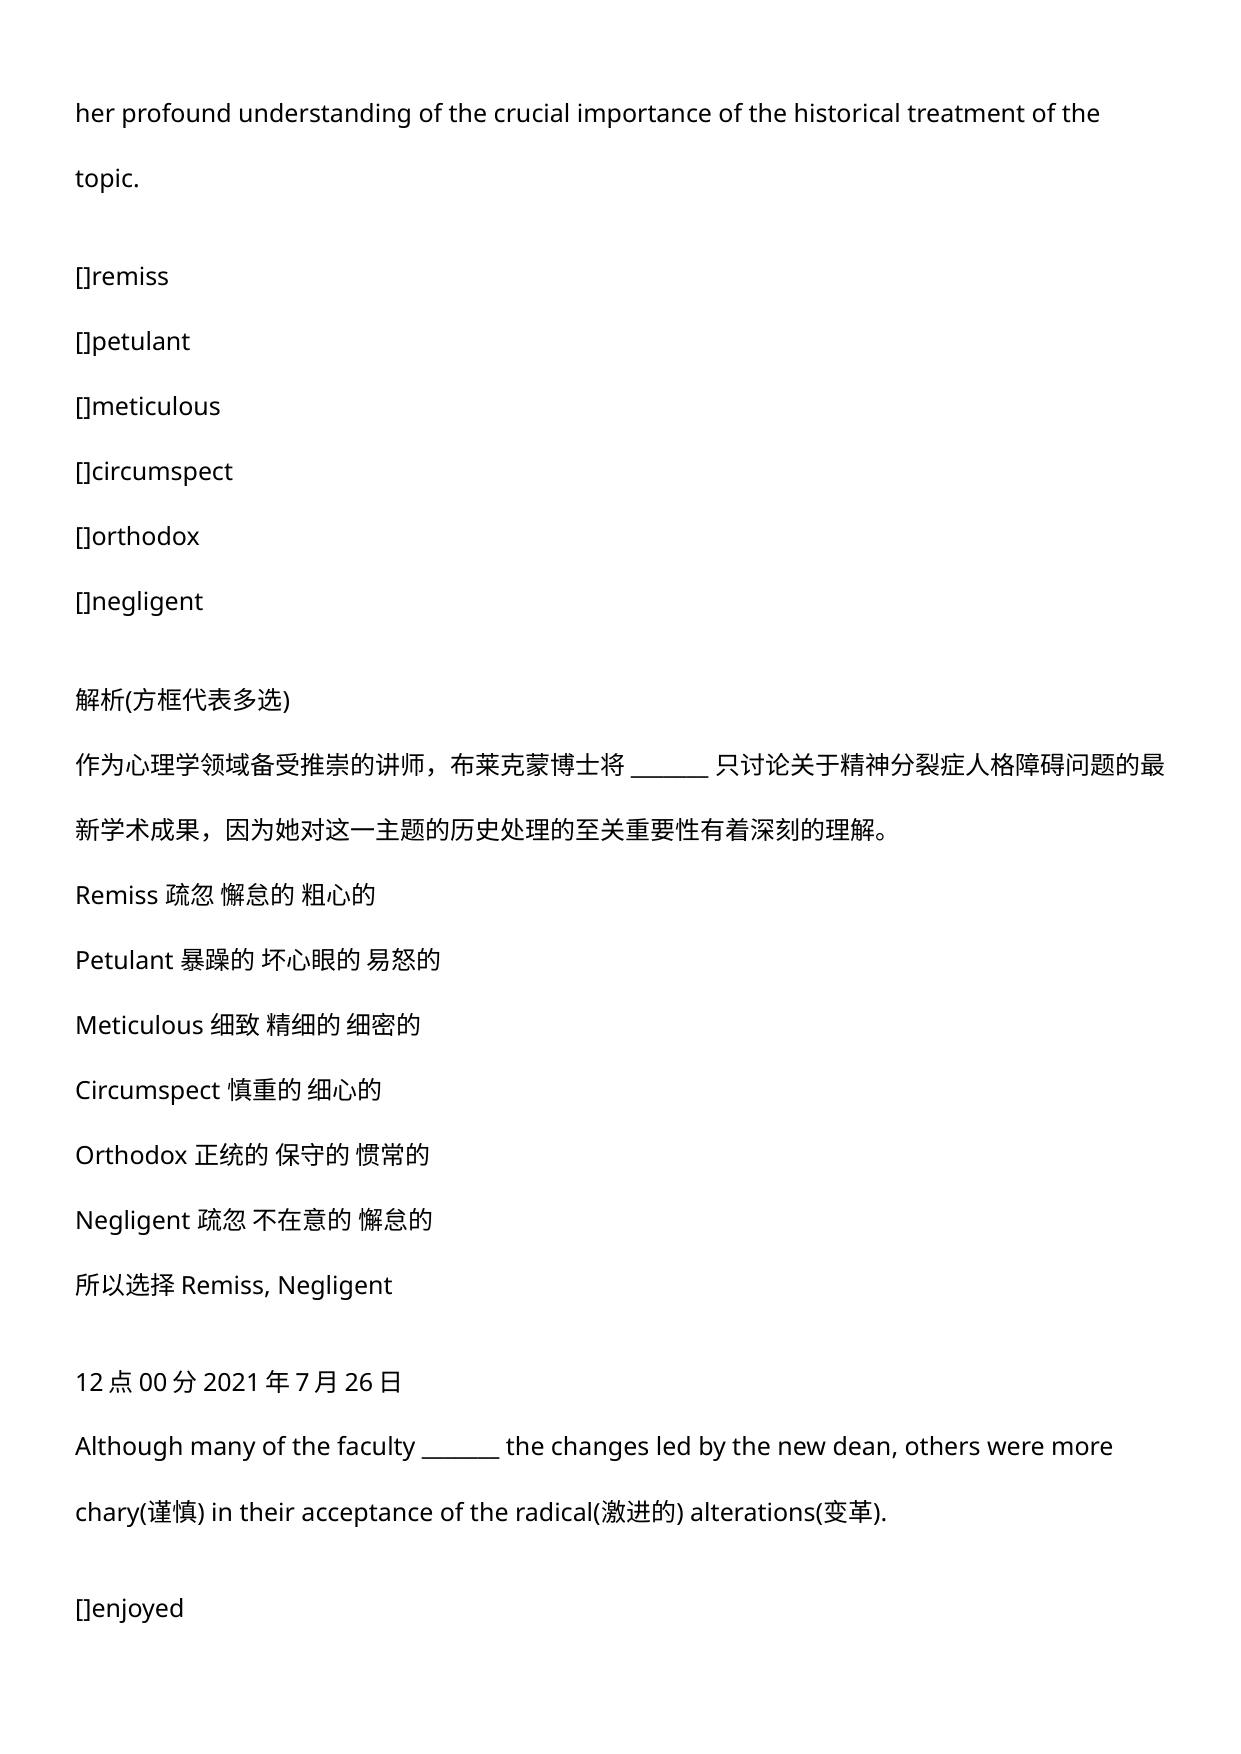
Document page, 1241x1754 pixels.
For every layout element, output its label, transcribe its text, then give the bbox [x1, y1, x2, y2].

text Remiss 疏忽 懈怠的 粗心的 [75, 861, 1165, 926]
text 解析(方框代表多选) [75, 666, 1165, 731]
text 所以选择 Remiss, Negligent [75, 1251, 1165, 1316]
text []remiss [75, 243, 1165, 308]
text Meticulous 细致 精细的 细密的 [75, 991, 1165, 1056]
text 12点00分 2021年7月26日 [75, 1348, 1165, 1413]
text Petulant 暴躁的 坏心眼的 易怒的 [75, 926, 1165, 991]
text 作为心理学领域备受推崇的讲师，布莱克蒙博士将 _______ 只讨论关于精神分裂症人格障碍问题的最新学术成果，因为她对这一主题的历史处理的至关重要性有着深刻的理解。 [75, 731, 1165, 861]
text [75, 81, 1165, 211]
text []enjoyed [75, 1576, 1165, 1641]
text []negligent [75, 568, 1165, 633]
text Although many of the faculty _______ the changes led by the new dean, others were more chary(谨慎) in their acceptance of the radical(激进的) alterations(变革). [75, 1413, 1165, 1543]
text Circumspect 慎重的 细心的 [75, 1056, 1165, 1121]
text []circumspect [75, 438, 1165, 503]
text []meticulous [75, 373, 1165, 438]
text Negligent 疏忽 不在意的 懈怠的 [75, 1186, 1165, 1251]
text Orthodox 正统的 保守的 惯常的 [75, 1121, 1165, 1186]
text []petulant [75, 308, 1165, 373]
text []orthodox [75, 503, 1165, 568]
